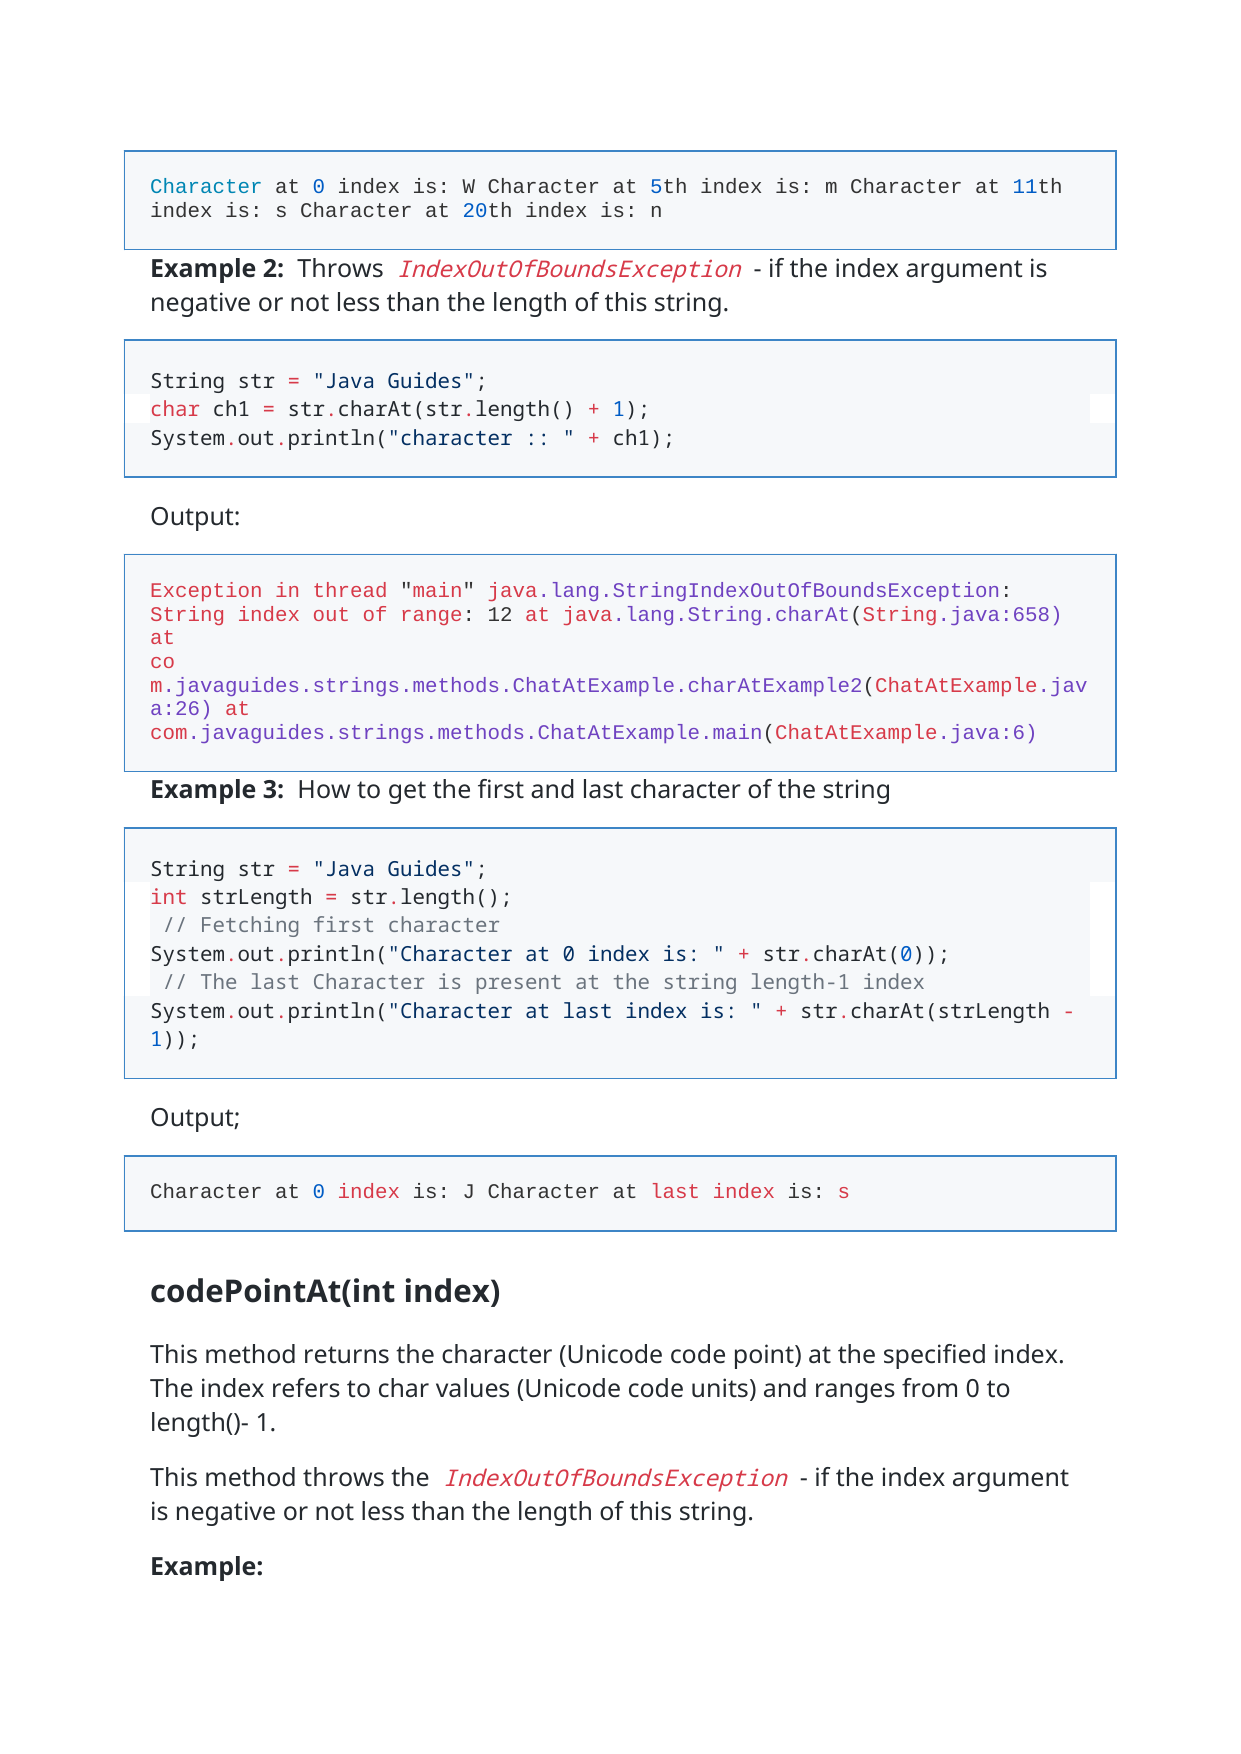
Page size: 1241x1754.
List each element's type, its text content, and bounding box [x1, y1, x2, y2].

text int strLength = str.length(); [150, 882, 1090, 911]
text Example 2: Throws IndexOutOfBoundsException - if the index argument is negative or not less than the length of this string. [150, 250, 1090, 318]
text Example: [150, 1549, 1090, 1583]
text Character at 0 index is: J Character at last index is: s [125, 1157, 1115, 1230]
text This method throws the IndexOutOfBoundsException - if the index argument is negative or not less than the length of this string. [150, 1460, 1090, 1528]
text System.out.println("Character at last index is: " + str.charAt(strLength - 1)); [125, 969, 1115, 1078]
text This method returns the character (Unicode code point) at the specified index. The index refers to char values (Unicode code units) and ranges from 0 to length()- 1. [150, 1337, 1090, 1439]
text Character at 0 index is: W Character at 5th index is: m Character at 11th index is: s Character at 20th index is: n [125, 152, 1115, 249]
text Example 3: How to get the first and last character of the string [150, 772, 1090, 806]
text Output: [150, 499, 1090, 533]
text String str = "Java Guides"; [125, 341, 1115, 394]
text System.out.println("Character at 0 index is: " + str.charAt(0)); [150, 939, 1090, 967]
text System.out.println("character :: " + ch1); [125, 396, 1115, 476]
text // Fetching first character [150, 911, 1090, 939]
text String str = "Java Guides"; [125, 829, 1115, 882]
text Exception in thread "main" java.lang.StringIndexOutOfBoundsException: String index out of range: 12 at java.lang.String.charAt(String.java:658) at com.javaguides.strings.methods.ChatAtExample.charAtExample2(ChatAtExample.java:26) at com.javaguides.strings.methods.ChatAtExample.main(ChatAtExample.java:6) [125, 555, 1115, 771]
text codePointAt(int index) [150, 1269, 1090, 1312]
text Output; [150, 1100, 1090, 1134]
